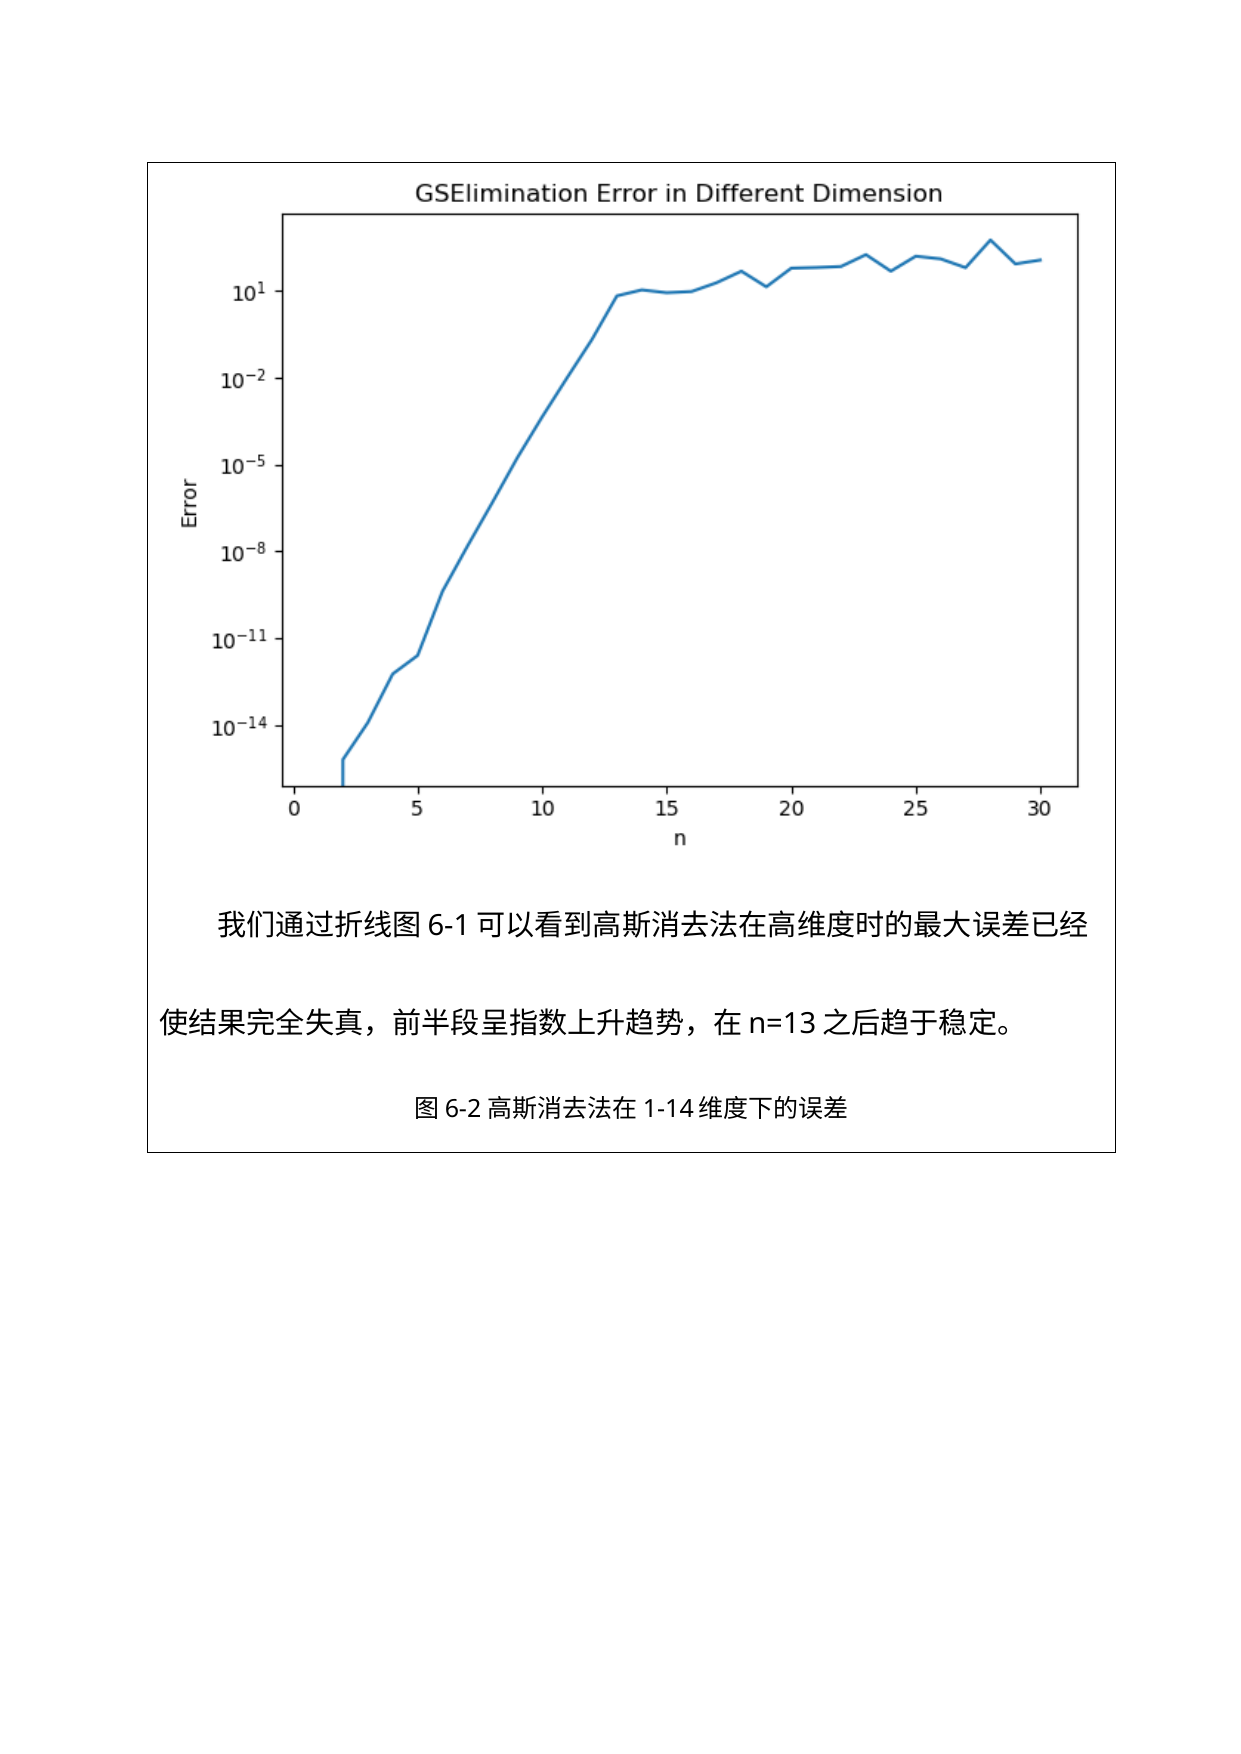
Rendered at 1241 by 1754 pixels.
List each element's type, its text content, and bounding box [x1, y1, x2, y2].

picture [158, 163, 1104, 872]
